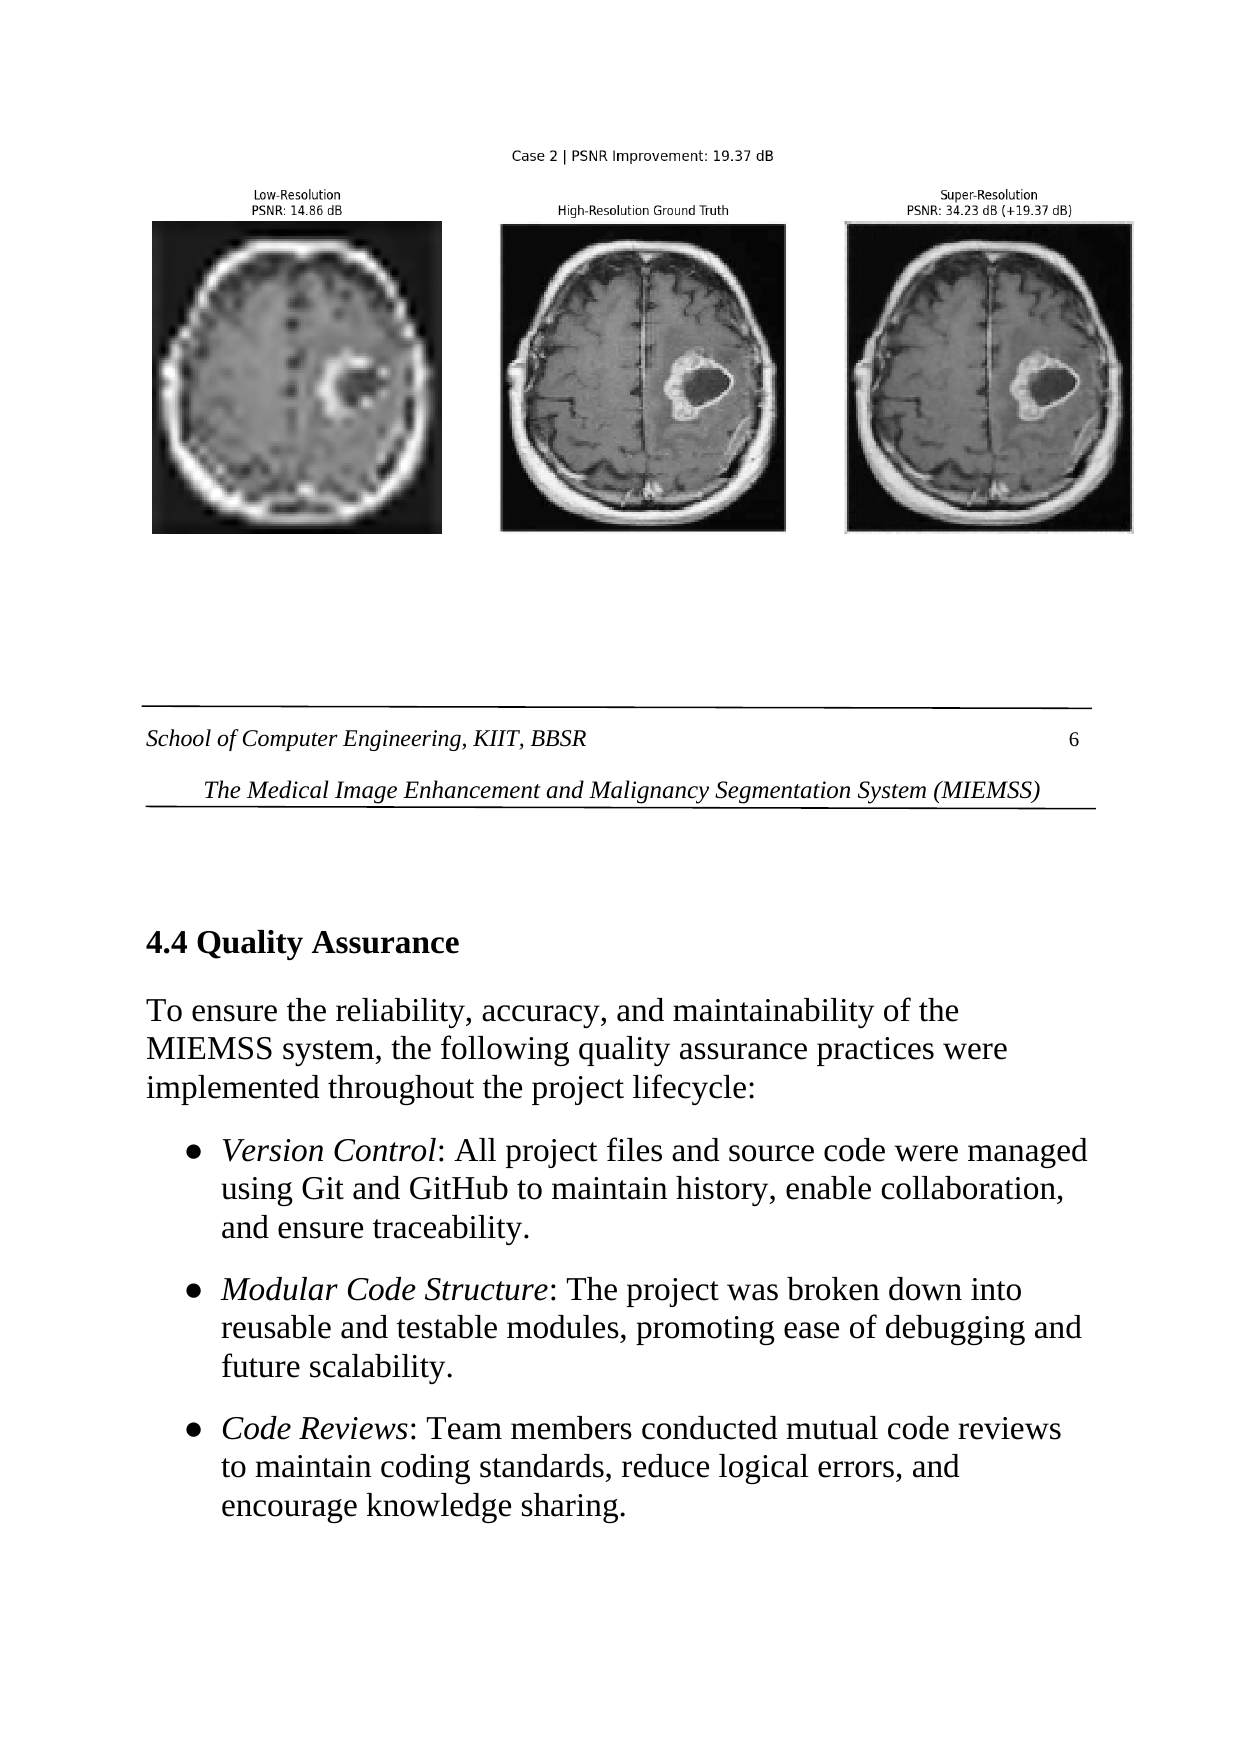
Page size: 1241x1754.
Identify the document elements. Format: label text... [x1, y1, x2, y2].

list Code Reviews: Team members conducted mutual code reviews to maintain coding standards, reduce logical errors, and encourage knowledge sharing. [183, 1408, 1096, 1547]
text School of Computer Engineering, KIIT, BBSR 6 [146, 724, 1096, 752]
text The Medical Image Enhancement and Malignancy Segmentation System (MIEMSS) [146, 776, 1094, 804]
picture [145, 141, 1140, 541]
text 4.4 Quality Assurance [146, 923, 1096, 961]
list Version Control: All project files and source code were managed using Git and GitHub to maintain history, enable collaboration, and ensure traceability. [183, 1130, 1096, 1269]
text To ensure the reliability, accuracy, and maintainability of the MIEMSS system, the following quality assurance practices were implemented throughout the project lifecycle: [146, 990, 1096, 1105]
list Modular Code Structure: The project was broken down into reusable and testable modules, promoting ease of debugging and future scalability. [183, 1269, 1096, 1408]
